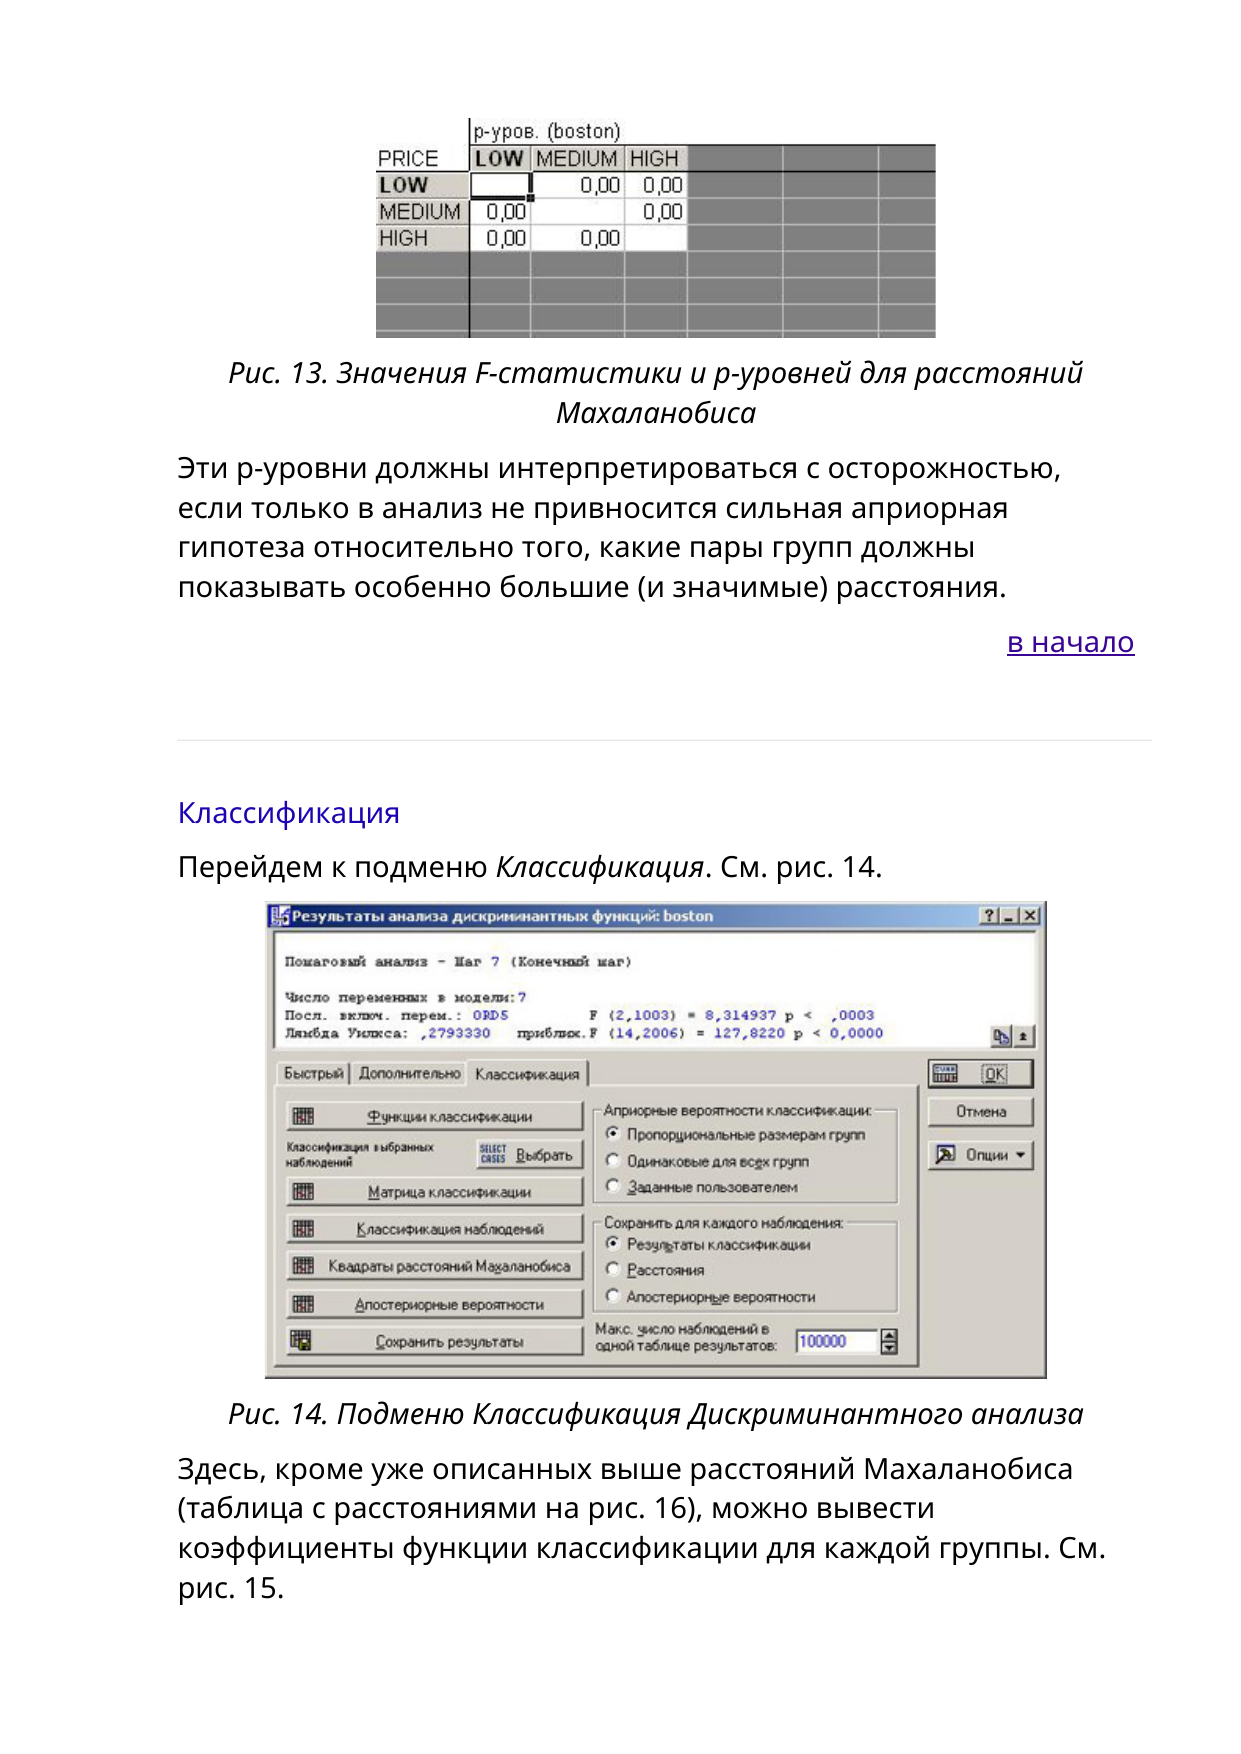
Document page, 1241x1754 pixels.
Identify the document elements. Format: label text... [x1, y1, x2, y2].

text Перейдем к подменю Классификация. См. рис. 14. [177, 847, 1134, 886]
text Рис. 14. Подменю Классификация Дискриминантного анализа [177, 1393, 1134, 1433]
text Классификация [177, 792, 1134, 832]
text Эти p-уровни должны интерпретироваться с осторожностью, если только в анализ не привносится сильная априорная гипотеза относительно того, какие пары групп должны показывать особенно большие (и значимые) расстояния. [177, 447, 1134, 606]
text в начало [177, 621, 1134, 661]
text Здесь, кроме уже описанных выше расстояний Махаланобиса (таблица с расстояниями на рис. 16), можно вывести коэффициенты функции классификации для каждой группы. См. рис. 15. [177, 1448, 1134, 1607]
picture [376, 118, 936, 338]
picture [264, 901, 1047, 1379]
text Рис. 13. Значения F-статистики и p-уровней для расстояний Махаланобиса [177, 353, 1134, 432]
